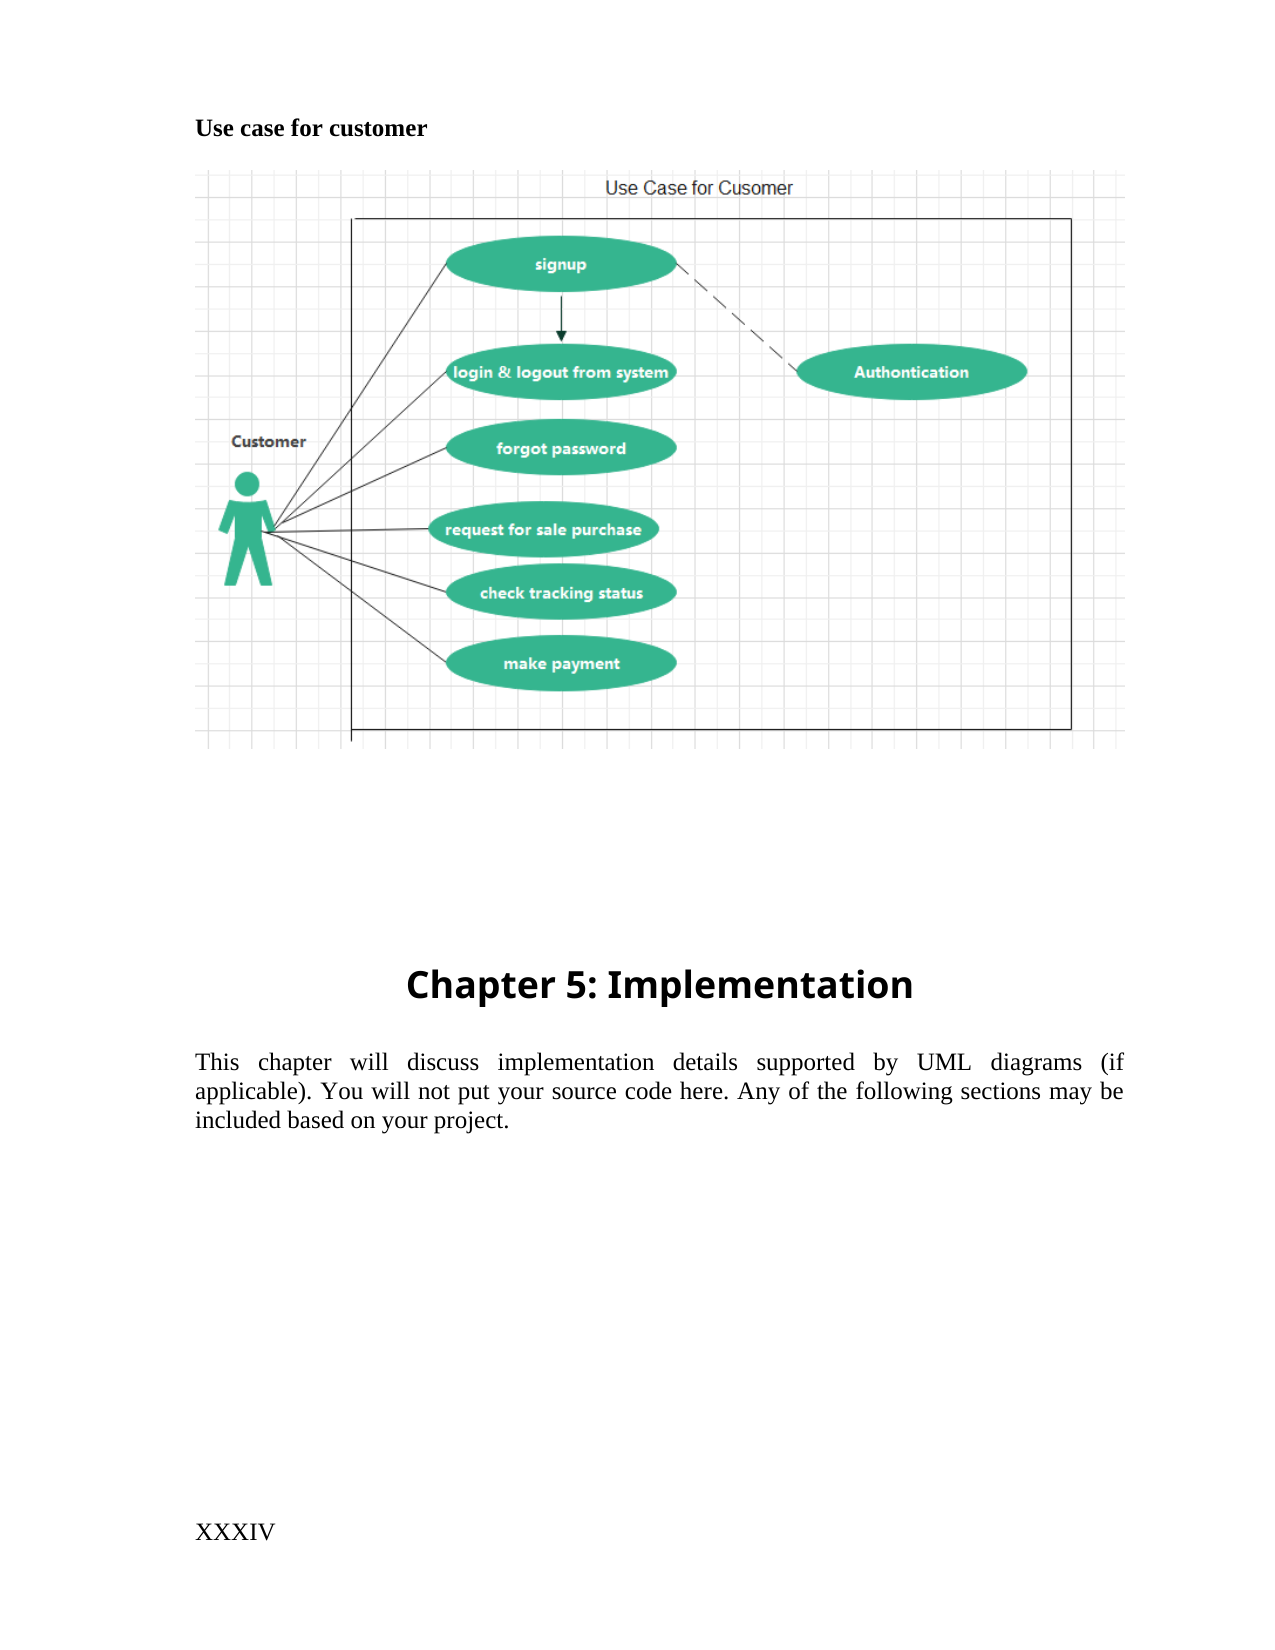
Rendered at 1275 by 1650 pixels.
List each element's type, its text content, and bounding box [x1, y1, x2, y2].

subtitle Chapter 5: Implementation [195, 958, 1125, 1009]
picture [195, 170, 1125, 749]
text This chapter will discuss implementation details supported by UML diagrams (if applicable). You will not put your source code here. Any of the following sections may be included based on your project. [195, 1047, 1125, 1133]
text Use case for customer [195, 113, 1125, 142]
